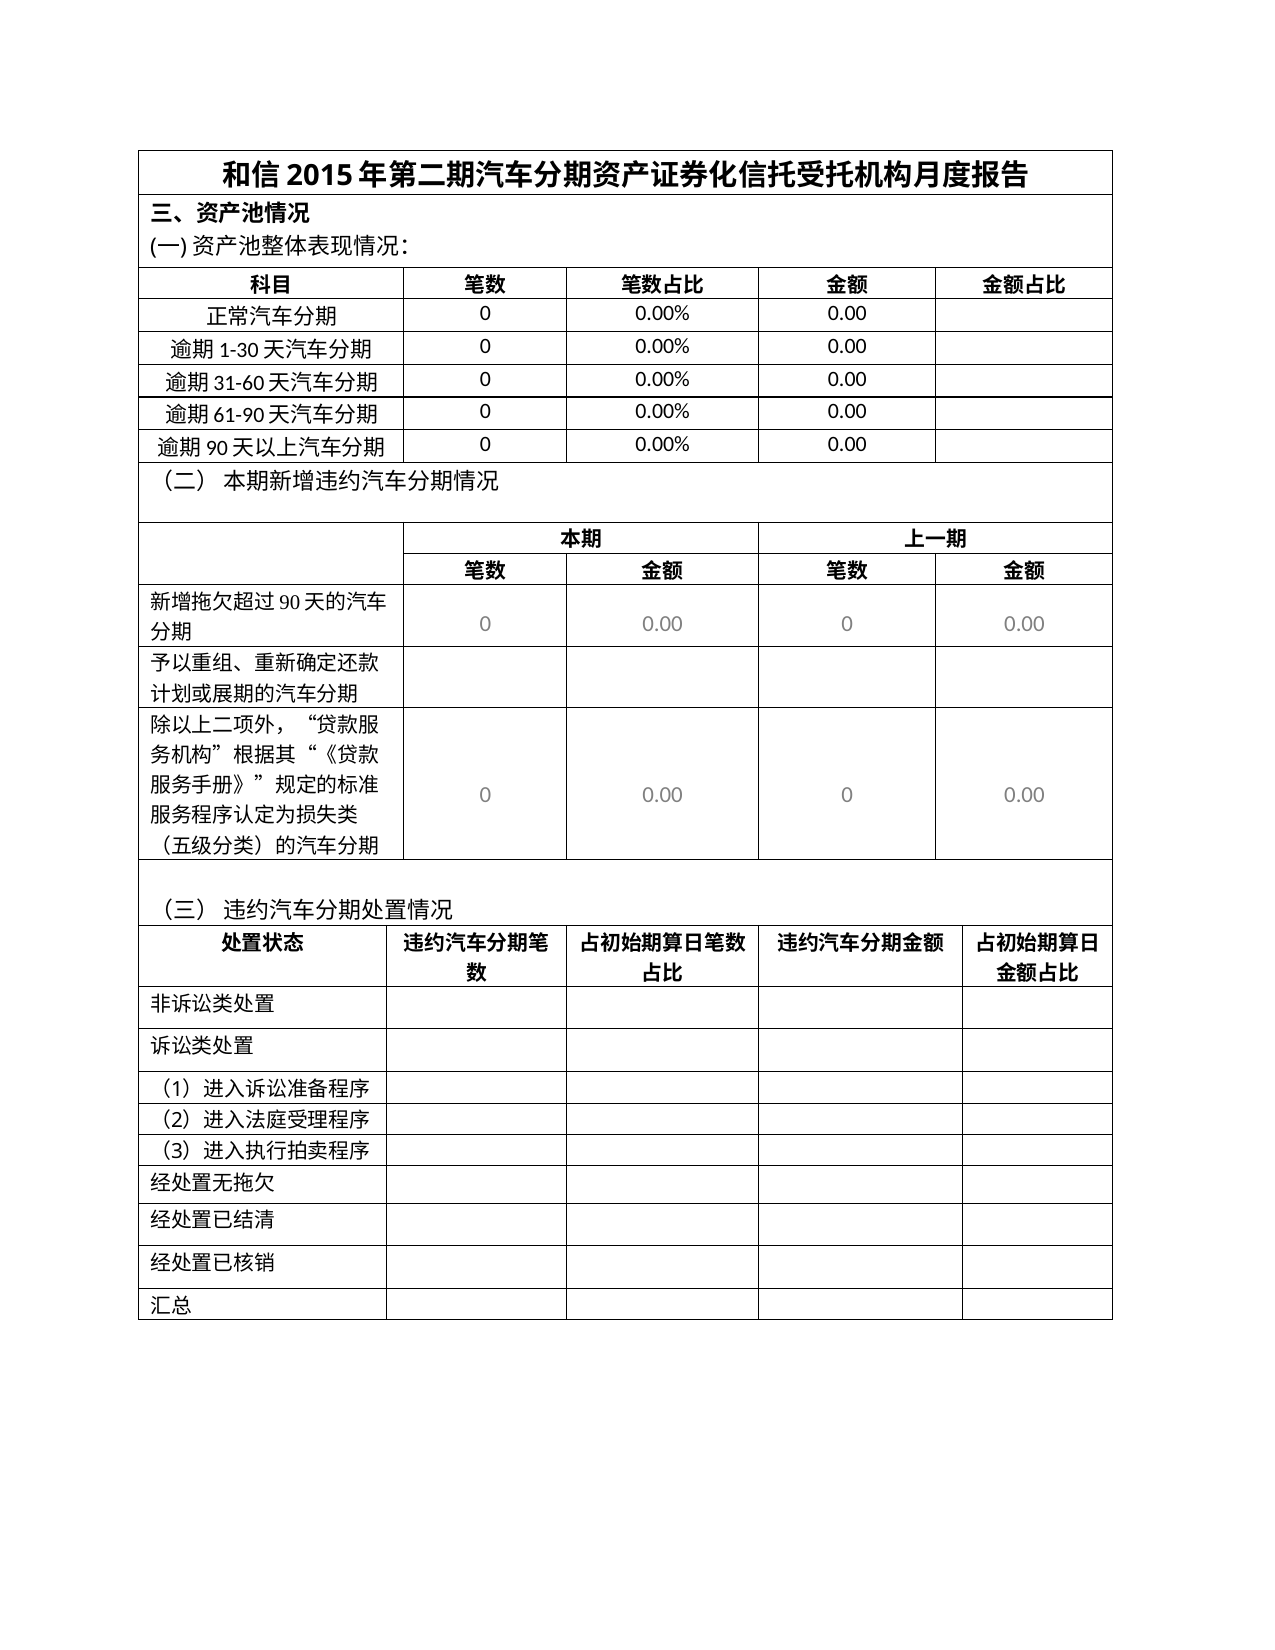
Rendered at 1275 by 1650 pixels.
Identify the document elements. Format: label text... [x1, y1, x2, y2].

table_cell 笔数 [404, 268, 566, 298]
table_cell [963, 1104, 1112, 1134]
table_cell [387, 1104, 566, 1134]
table_cell 金额 [567, 554, 758, 584]
table_cell [567, 1104, 758, 1134]
table_cell [567, 1204, 758, 1245]
table_cell [759, 1166, 962, 1202]
table_cell 0.00 [936, 708, 1112, 859]
table_cell 违约汽车分期笔数 [387, 926, 566, 986]
table_cell （3）进入执行拍卖程序 [139, 1135, 386, 1165]
table_cell [759, 1072, 962, 1102]
table_cell [404, 647, 566, 707]
table_cell [759, 1204, 962, 1245]
table_cell 金额占比 [936, 268, 1112, 298]
table_cell 0 [759, 585, 935, 646]
table_cell （1）进入诉讼准备程序 [139, 1072, 386, 1102]
table_cell [387, 1135, 566, 1165]
table_cell [567, 1135, 758, 1165]
table_cell [963, 1072, 1112, 1102]
table_cell 三、资产池情况 (一) 资产池整体表现情况： [139, 195, 1112, 267]
table_cell [963, 1029, 1112, 1071]
table_cell [963, 1166, 1112, 1202]
table_cell [567, 1166, 758, 1202]
table_cell 汇总 [139, 1289, 386, 1319]
table_cell [387, 987, 566, 1028]
table_cell [387, 1072, 566, 1102]
table_cell [567, 987, 758, 1028]
table_cell [963, 1135, 1112, 1165]
table_cell [387, 1166, 566, 1202]
table_cell [963, 1246, 1112, 1288]
table_cell [963, 987, 1112, 1028]
table_cell 非诉讼类处置 [139, 987, 386, 1028]
table_cell 金额 [936, 554, 1112, 584]
table_cell 上一期 [759, 523, 1112, 553]
table_cell 违约汽车分期金额 [759, 926, 962, 986]
table_cell （2）进入法庭受理程序 [139, 1104, 386, 1134]
table_cell 经处置已结清 [139, 1204, 386, 1245]
table_cell 0.00 [936, 585, 1112, 646]
table_cell 0.00 [567, 585, 758, 646]
table_header 和信2015年第二期汽车分期资产证券化信托受托机构月度报告 [139, 151, 1112, 193]
table_cell [963, 1289, 1112, 1319]
table_cell [567, 1029, 758, 1071]
table_cell 经处置无拖欠 [139, 1166, 386, 1202]
table_cell [387, 1029, 566, 1071]
table_cell 经处置已核销 [139, 1246, 386, 1288]
table_cell [567, 647, 758, 707]
table_cell [759, 647, 935, 707]
table_cell [567, 1246, 758, 1288]
table_cell 新增拖欠超过90天的汽车分期 [139, 585, 403, 646]
table_cell 占初始期算日笔数占比 [567, 926, 758, 986]
table_cell [387, 1246, 566, 1288]
table_cell 除以上二项外，“贷款服务机构”根据其“《贷款服务手册》”规定的标准服务程序认定为损失类（五级分类）的汽车分期 [139, 708, 403, 859]
table_cell 0 [404, 585, 566, 646]
table_cell 占初始期算日金额占比 [963, 926, 1112, 986]
table_cell [963, 1204, 1112, 1245]
table_cell [759, 1104, 962, 1134]
table_cell 科目 [139, 268, 403, 298]
table_cell 笔数 [759, 554, 935, 584]
table_cell [387, 1204, 566, 1245]
table_cell [759, 1289, 962, 1319]
table_cell 0 [404, 708, 566, 859]
table_cell 处置状态 [139, 926, 386, 986]
table_cell [759, 1029, 962, 1071]
table_cell [567, 1072, 758, 1102]
table_cell （二） 本期新增违约汽车分期情况 [139, 463, 1112, 522]
table_cell [139, 523, 403, 584]
table_cell 笔数占比 [567, 268, 758, 298]
table_cell [759, 1135, 962, 1165]
table_cell 笔数 [404, 554, 566, 584]
table_cell 0 [759, 708, 935, 859]
table_cell 金额 [759, 268, 935, 298]
table_cell 0.00 [567, 708, 758, 859]
table_cell 诉讼类处置 [139, 1029, 386, 1071]
table_cell [567, 1289, 758, 1319]
table_cell [936, 647, 1112, 707]
table_cell 本期 [404, 523, 758, 553]
table_cell [759, 1246, 962, 1288]
table_cell 予以重组、重新确定还款计划或展期的汽车分期 [139, 647, 403, 707]
table_cell （三） 违约汽车分期处置情况 [139, 860, 1112, 925]
table_cell [759, 987, 962, 1028]
table_cell [387, 1289, 566, 1319]
